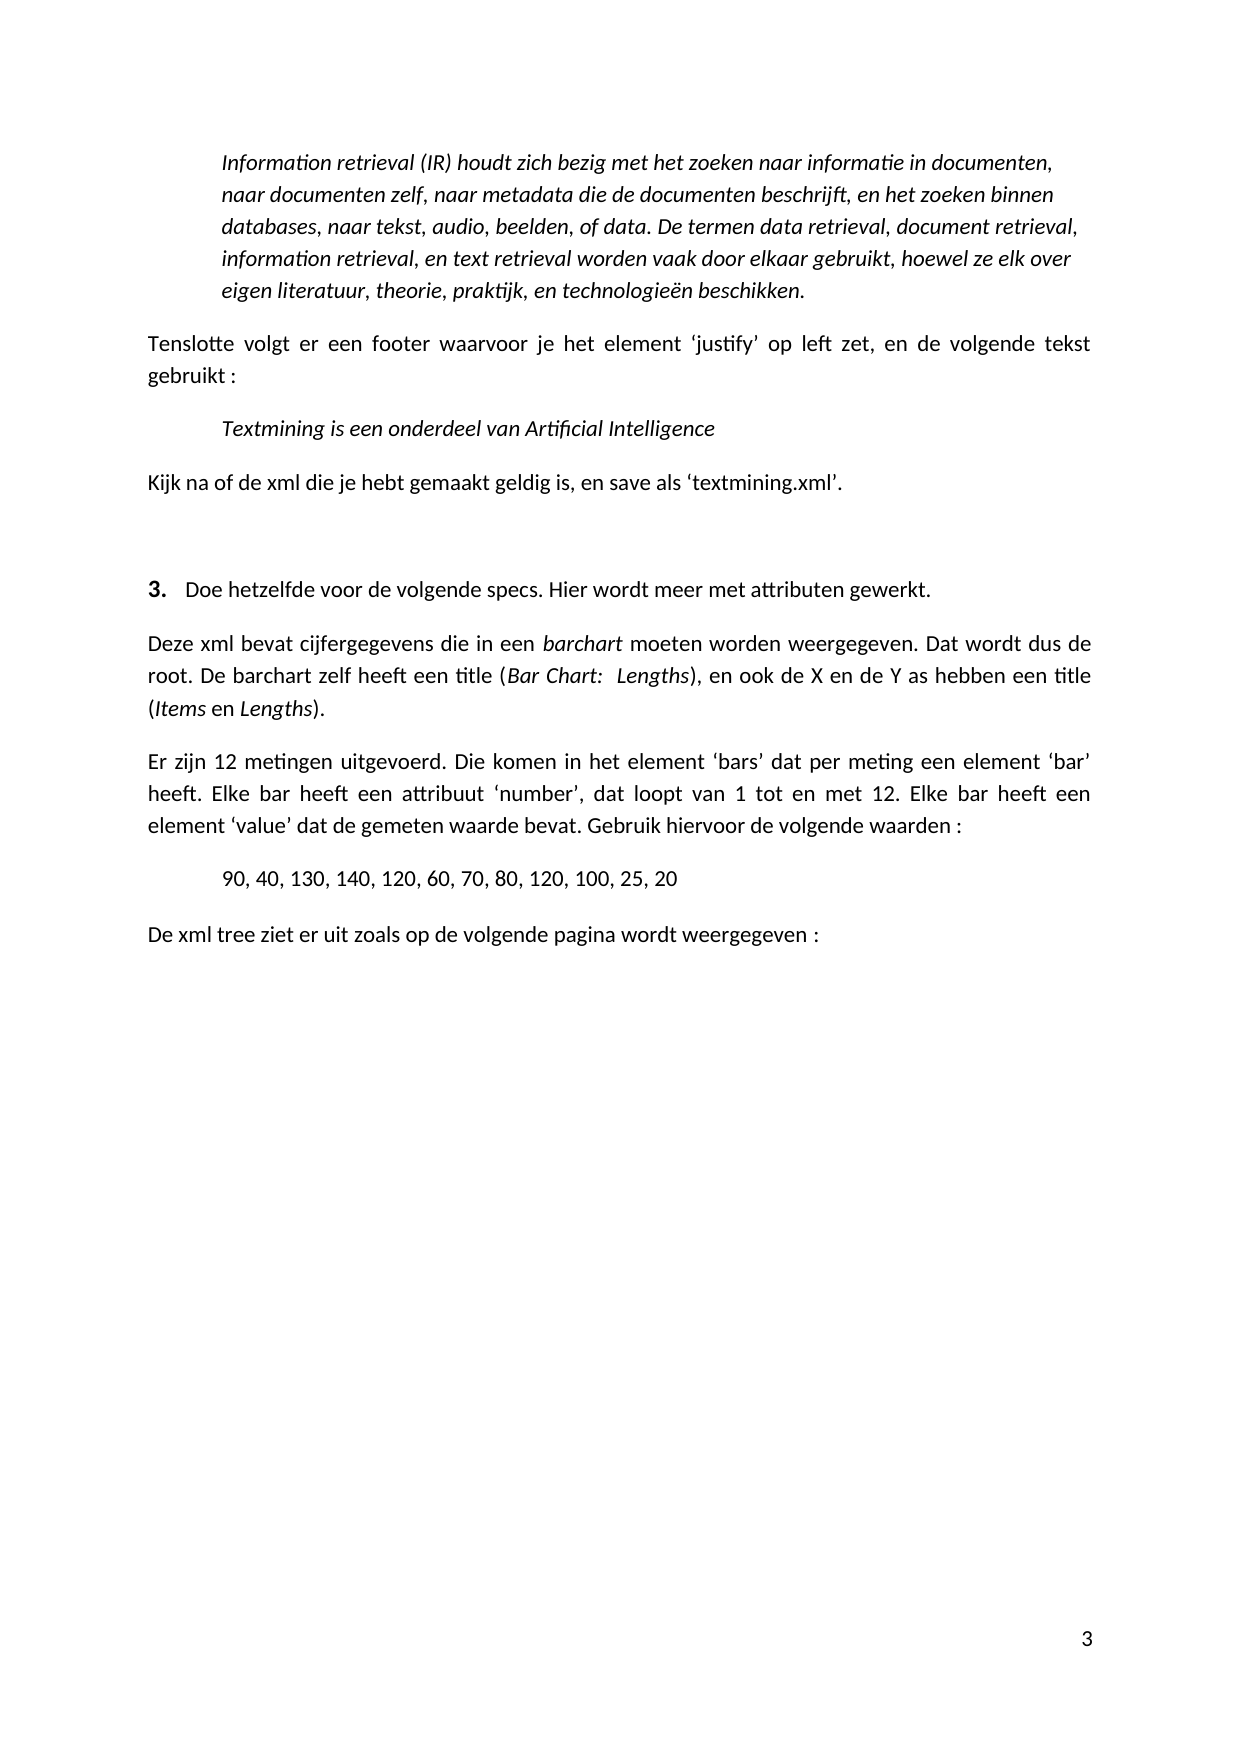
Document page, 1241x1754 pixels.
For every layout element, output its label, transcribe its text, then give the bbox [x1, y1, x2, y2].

text Deze xml bevat cijfergegevens die in een barchart moeten worden weergegeven. Dat wordt dus de root. De barchart zelf heeft een title (Bar Chart: Lengths), en ook de X en de Y as hebben een title (Items en Lengths). [148, 629, 1093, 722]
text 90, 40, 130, 140, 120, 60, 70, 80, 120, 100, 25, 20 [222, 864, 1093, 892]
text Textmining is een onderdeel van Artificial Intelligence [221, 414, 1093, 443]
text De xml tree ziet er uit zoals op de volgende pagina wordt weergegeven : [148, 920, 1093, 948]
list Doe hetzelfde voor de volgende specs. Hier wordt meer met attributen gewerkt. [148, 574, 1093, 604]
text Tenslotte volgt er een footer waarvoor je het element ‘justify’ op left zet, en de volgende tekst gebruikt : [148, 329, 1093, 389]
text Information retrieval (IR) houdt zich bezig met het zoeken naar informatie in documenten, naar documenten zelf, naar metadata die de documenten beschrijft, en het zoeken binnen databases, naar tekst, audio, beelden, of data. De termen data retrieval, document retrieval, information retrieval, en text retrieval worden vaak door elkaar gebruikt, hoewel ze elk over eigen literatuur, theorie, praktijk, en technologieën beschikken. [221, 148, 1093, 304]
text Er zijn 12 metingen uitgevoerd. Die komen in het element ‘bars’ dat per meting een element ‘bar’ heeft. Elke bar heeft een attribuut ‘number’, dat loopt van 1 tot en met 12. Elke bar heeft een element ‘value’ dat de gemeten waarde bevat. Gebruik hiervoor de volgende waarden : [148, 747, 1093, 839]
text Kijk na of de xml die je hebt gemaakt geldig is, en save als ‘textmining.xml’. [148, 468, 1093, 496]
